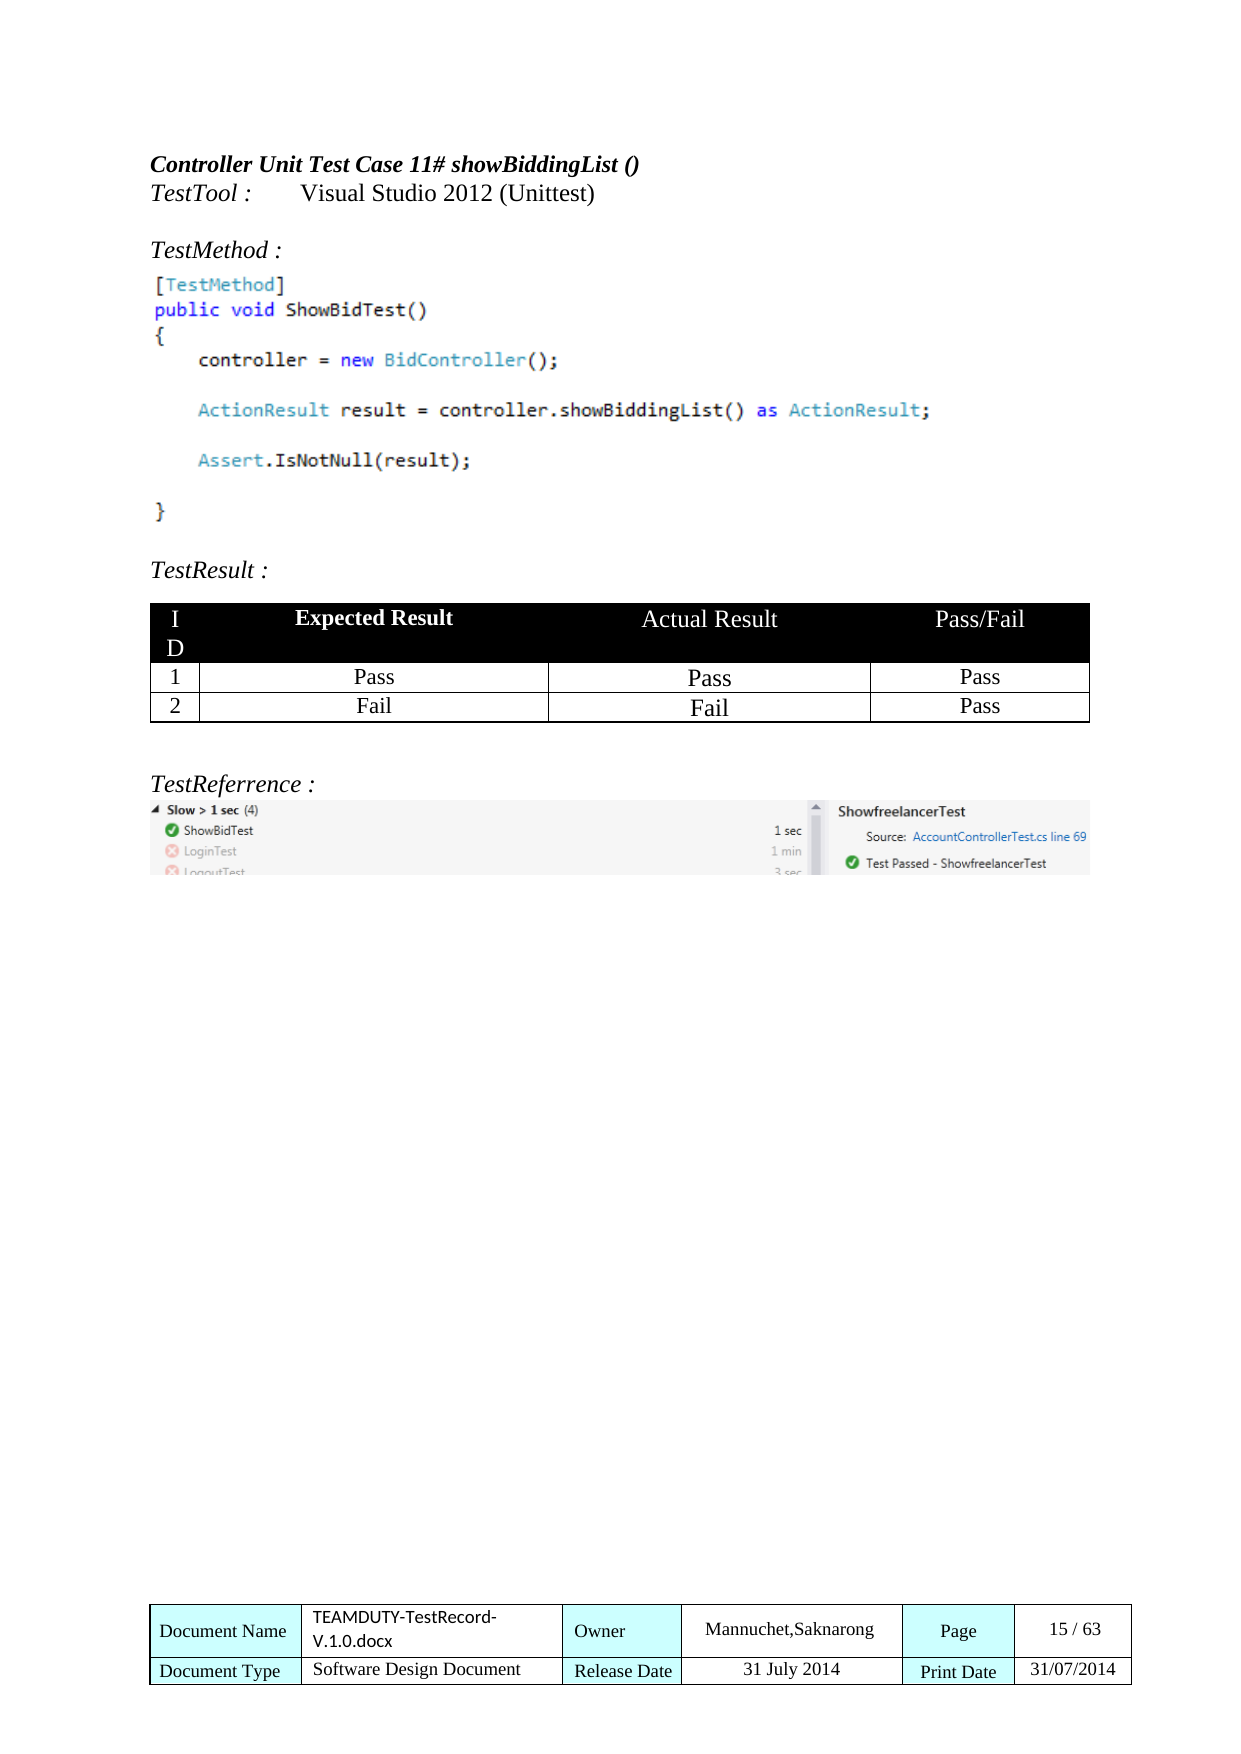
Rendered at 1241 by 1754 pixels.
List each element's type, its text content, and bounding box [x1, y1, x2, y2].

subtitle Controller Unit Test Case 11# showBiddingList () [150, 150, 451, 178]
text TestReferrence : [150, 769, 1090, 800]
table_cell Fail [200, 693, 548, 721]
subtitle Controller Unit Test Case 11# showBiddingList () [618, 150, 1090, 178]
table_header ID [151, 604, 199, 662]
table_cell 2 [151, 693, 199, 721]
table_cell Pass [549, 663, 870, 692]
table_cell 1 [151, 663, 199, 692]
text TestTool : Visual Studio 2012 (Unittest) [150, 178, 1090, 206]
text TestMethod : [150, 235, 1090, 264]
table_header Actual Result [549, 604, 870, 662]
table_cell Pass [200, 663, 548, 692]
table_header Expected Result [200, 604, 548, 662]
table_cell Pass [871, 663, 1089, 692]
table_cell Pass [871, 693, 1089, 721]
text TestResult : [150, 556, 1090, 584]
table_cell Fail [549, 693, 870, 721]
table_header Pass/Fail [871, 604, 1089, 662]
